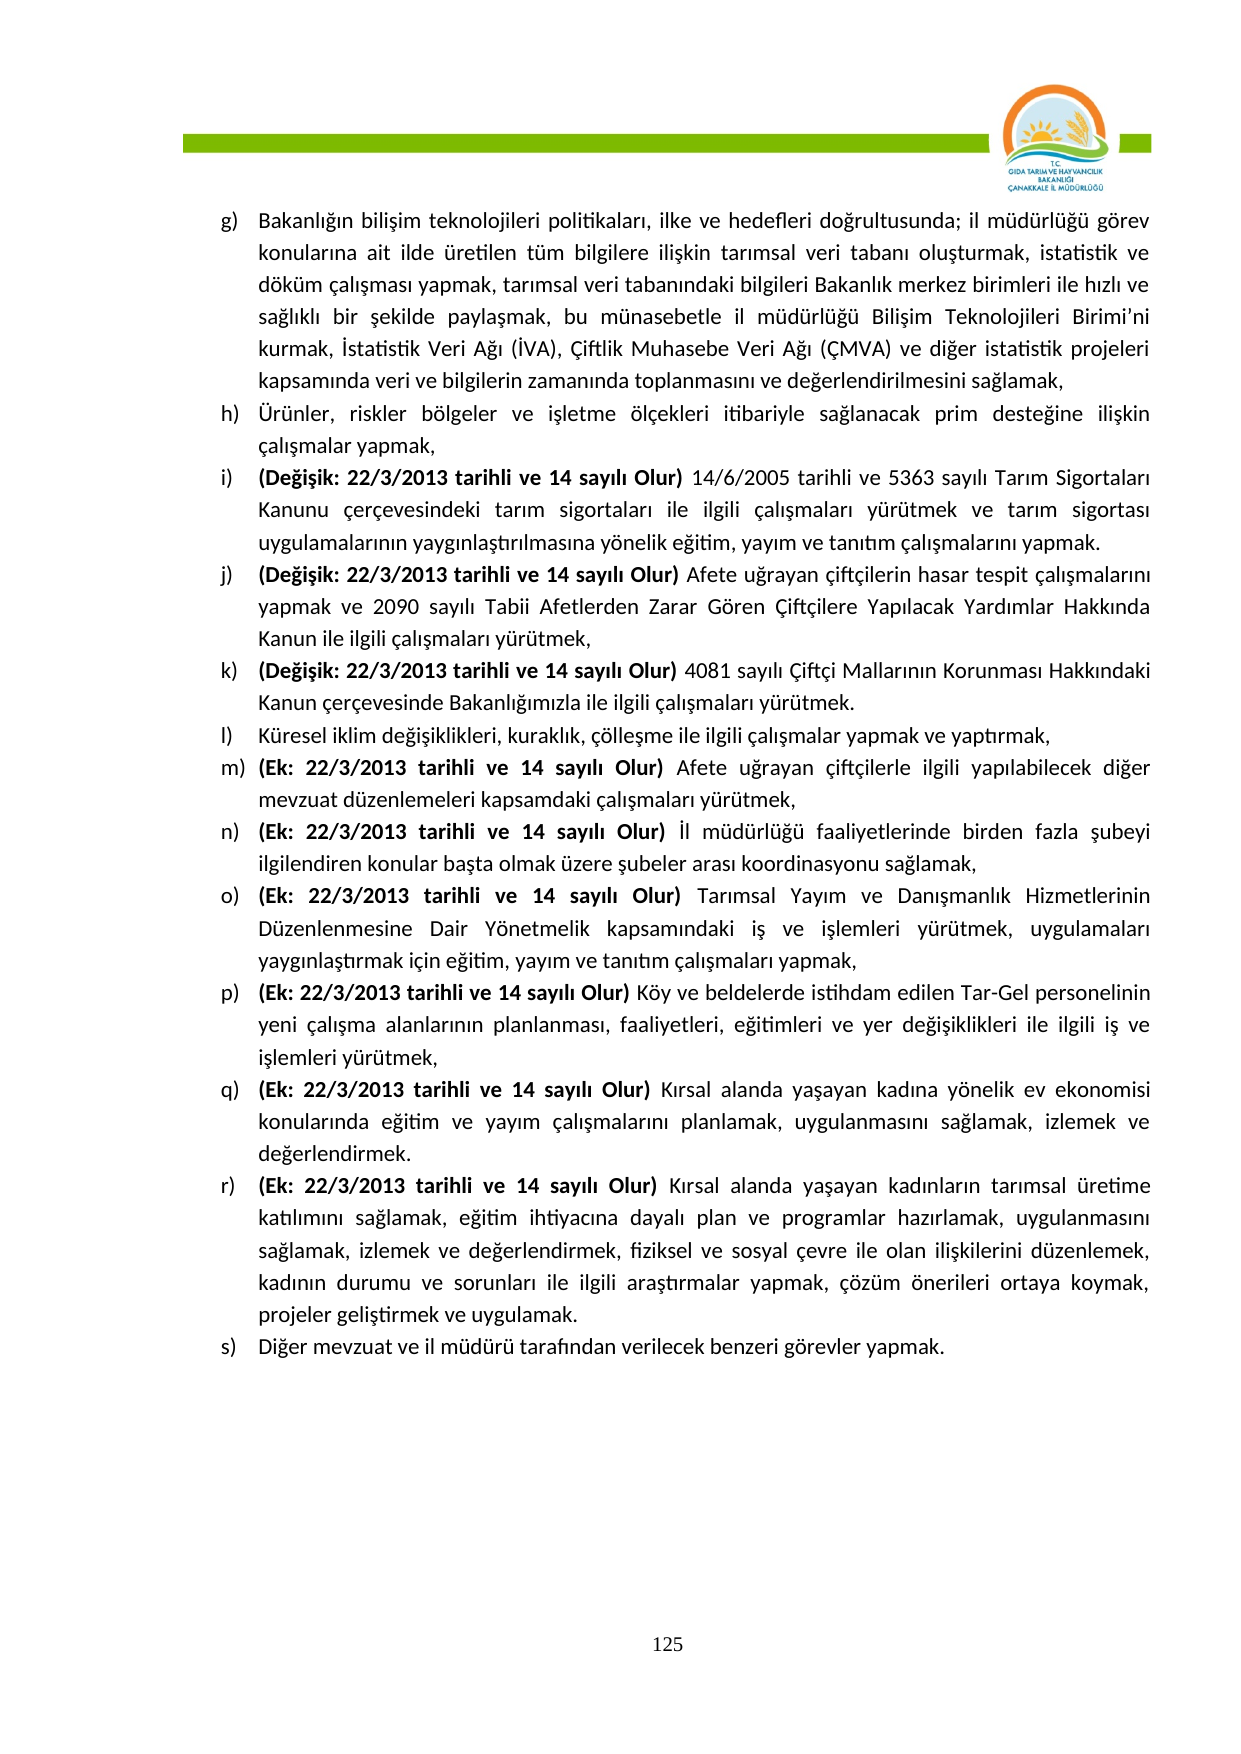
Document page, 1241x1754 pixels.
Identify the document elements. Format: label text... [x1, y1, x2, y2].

list (Ek: 22/3/2013 tarihli ve 14 sayılı Olur) İl müdürlüğü faaliyetlerinde birden fazla şubeyi ilgilendiren konular başta olmak üzere şubeler arası koordinasyonu sağlamak, [221, 817, 1152, 877]
list (Ek: 22/3/2013 tarihli ve 14 sayılı Olur) Afete uğrayan çiftçilerle ilgili yapılabilecek diğer mevzuat düzenlemeleri kapsamdaki çalışmaları yürütmek, [221, 753, 1152, 813]
list (Değişik: 22/3/2013 tarihli ve 14 sayılı Olur) Afete uğrayan çiftçilerin hasar tespit çalışmalarını yapmak ve 2090 sayılı Tabii Afetlerden Zarar Gören Çiftçilere Yapılacak Yardımlar Hakkında Kanun ile ilgili çalışmaları yürütmek, [221, 560, 1152, 652]
list (Ek: 22/3/2013 tarihli ve 14 sayılı Olur) Kırsal alanda yaşayan kadınların tarımsal üretime katılımını sağlamak, eğitim ihtiyacına dayalı plan ve programlar hazırlamak, uygulanmasını sağlamak, izlemek ve değerlendirmek, fiziksel ve sosyal çevre ile olan ilişkilerini düzenlemek, kadının durumu ve sorunları ile ilgili araştırmalar yapmak, çözüm önerileri ortaya koymak, projeler geliştirmek ve uygulamak. [221, 1171, 1152, 1328]
list (Değişik: 22/3/2013 tarihli ve 14 sayılı Olur) 14/6/2005 tarihli ve 5363 sayılı Tarım Sigortaları Kanunu çerçevesindeki tarım sigortaları ile ilgili çalışmaları yürütmek ve tarım sigortası uygulamalarının yaygınlaştırılmasına yönelik eğitim, yayım ve tanıtım çalışmalarını yapmak. [221, 463, 1152, 556]
list Bakanlığın bilişim teknolojileri politikaları, ilke ve hedefleri doğrultusunda; il müdürlüğü görev konularına ait ilde üretilen tüm bilgilere ilişkin tarımsal veri tabanı oluşturmak, istatistik ve döküm çalışması yapmak, tarımsal veri tabanındaki bilgileri Bakanlık merkez birimleri ile hızlı ve sağlıklı bir şekilde paylaşmak, bu münasebetle il müdürlüğü Bilişim Teknolojileri Birimi’ni kurmak, İstatistik Veri Ağı (İVA), Çiftlik Muhasebe Veri Ağı (ÇMVA) ve diğer istatistik projeleri kapsamında veri ve bilgilerin zamanında toplanmasını ve değerlendirilmesini sağlamak, [221, 206, 1152, 395]
list (Değişik: 22/3/2013 tarihli ve 14 sayılı Olur) 4081 sayılı Çiftçi Mallarının Korunması Hakkındaki Kanun çerçevesinde Bakanlığımızla ile ilgili çalışmaları yürütmek. [221, 656, 1152, 717]
list Ürünler, riskler bölgeler ve işletme ölçekleri itibariyle sağlanacak prim desteğine ilişkin çalışmalar yapmak, [221, 399, 1152, 459]
list (Ek: 22/3/2013 tarihli ve 14 sayılı Olur) Kırsal alanda yaşayan kadına yönelik ev ekonomisi konularında eğitim ve yayım çalışmalarını planlamak, uygulanmasını sağlamak, izlemek ve değerlendirmek. [221, 1075, 1152, 1167]
list Diğer mevzuat ve il müdürü tarafından verilecek benzeri görevler yapmak. [221, 1332, 1152, 1360]
list (Ek: 22/3/2013 tarihli ve 14 sayılı Olur) Köy ve beldelerde istihdam edilen Tar-Gel personelinin yeni çalışma alanlarının planlanması, faaliyetleri, eğitimleri ve yer değişiklikleri ile ilgili iş ve işlemleri yürütmek, [221, 978, 1152, 1071]
list Küresel iklim değişiklikleri, kuraklık, çölleşme ile ilgili çalışmalar yapmak ve yaptırmak, [221, 721, 1152, 749]
list (Ek: 22/3/2013 tarihli ve 14 sayılı Olur) Tarımsal Yayım ve Danışmanlık Hizmetlerinin Düzenlenmesine Dair Yönetmelik kapsamındaki iş ve işlemleri yürütmek, uygulamaları yaygınlaştırmak için eğitim, yayım ve tanıtım çalışmaları yapmak, [221, 882, 1152, 974]
picture [183, 73, 1152, 206]
